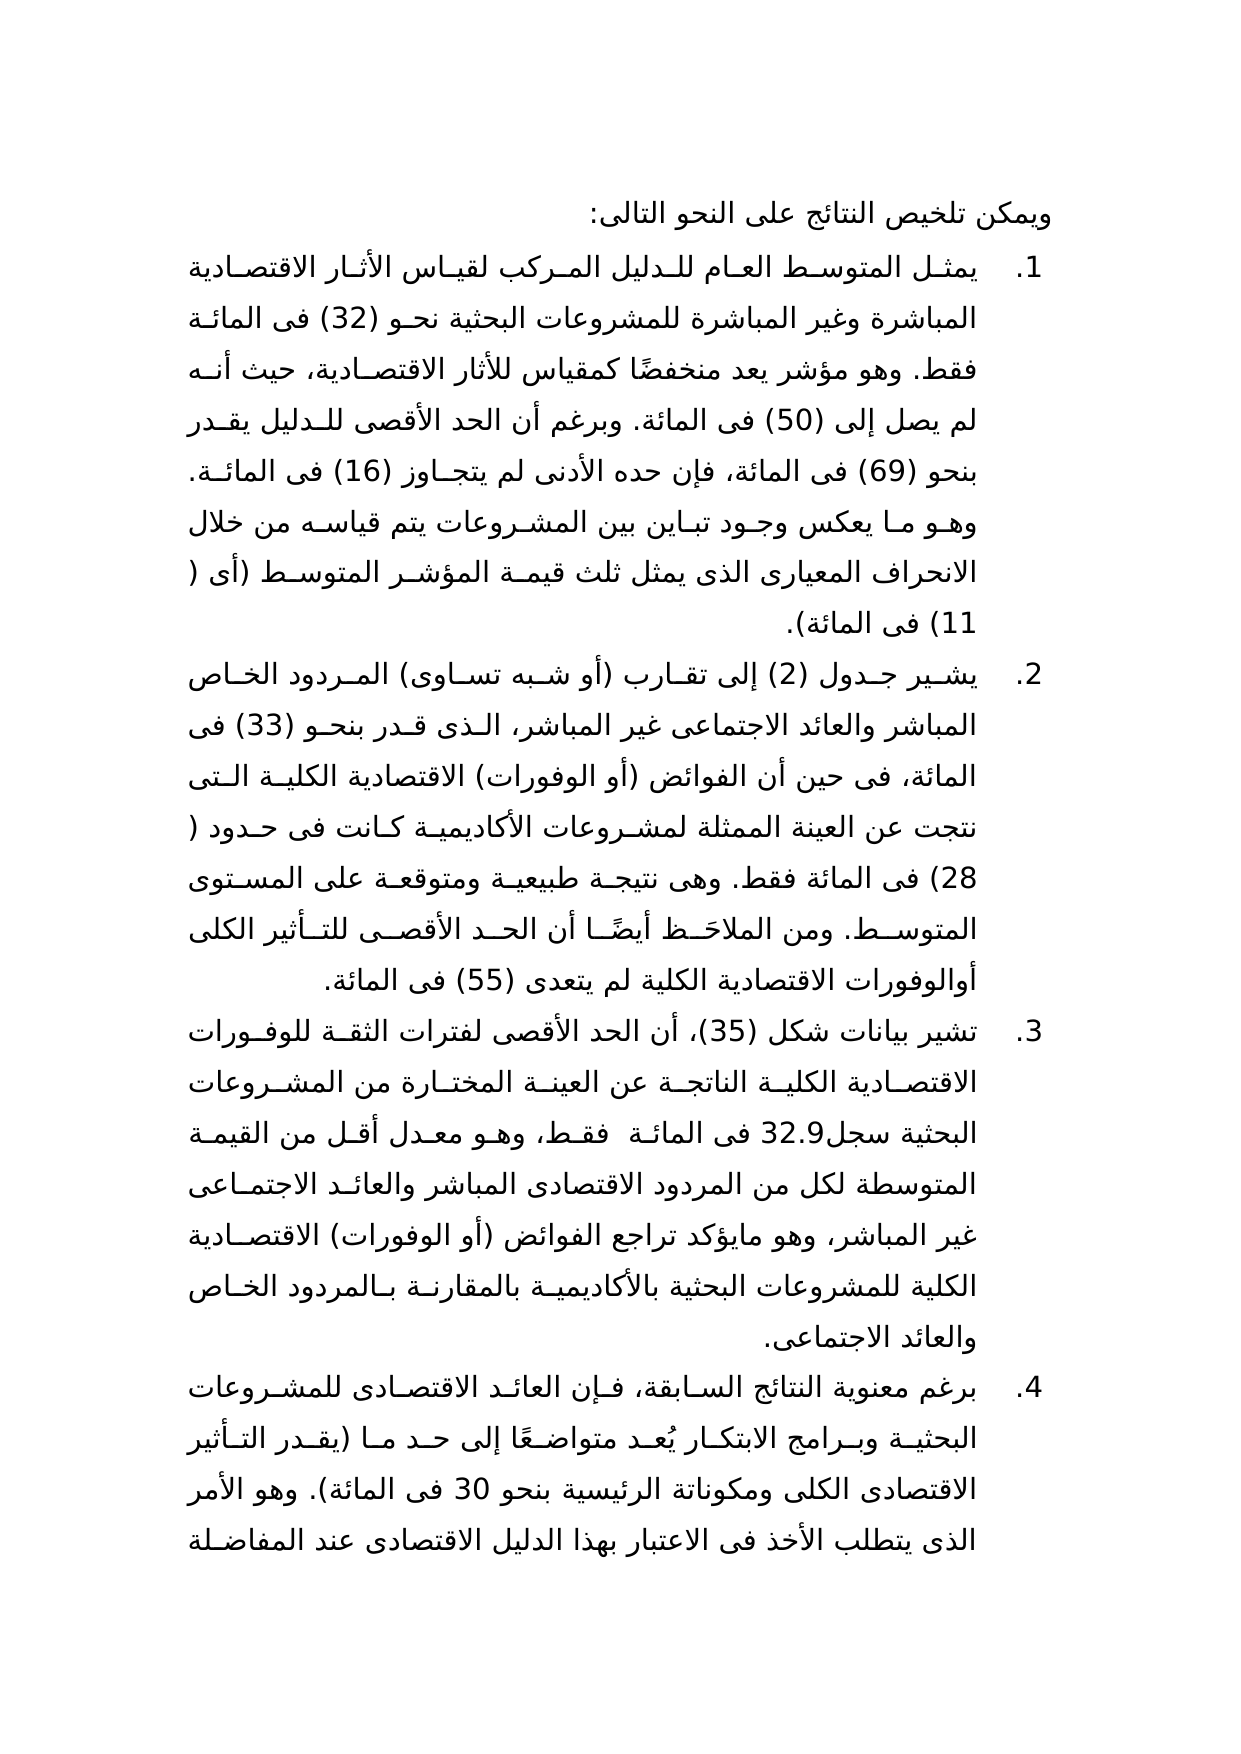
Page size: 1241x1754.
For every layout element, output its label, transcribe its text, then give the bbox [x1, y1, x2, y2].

list يمثل المتوسط العام للدليل المركب لقياس الأثار الاقتصادية المباشرة وغير المباشرة للمشروعات البحثية نحو (32) فى المائة فقط. وهو مؤشر يعد منخفضًا كمقياس للأثار الاقتصادية، حيث أنه لم يصل إلى (50) فى المائة. وبرغم أن الحد الأقصى للدليل يقدر بنحو (69) فى المائة، فإن حده الأدنى لم يتجاوز (16) فى المائة. وهو ما يعكس وجود تباين بين المشروعات يتم قياسه من خلال الانحراف المعيارى الذى يمثل ثلث قيمة المؤشر المتوسط (أى (11) فى المائة). [187, 250, 1015, 641]
list تشير بيانات شكل (35)، أن الحد الأقصى لفترات الثقة للوفورات الاقتصادية الكلية الناتجة عن العينة المختارة من المشروعات البحثية سجل32.9 فى المائة فقط، وهو معدل أقل من القيمة المتوسطة لكل من المردود الاقتصادى المباشر والعائد الاجتماعى غير المباشر، وهو مايؤكد تراجع الفوائض (أو الوفورات) الاقتصادية الكلية للمشروعات البحثية بالأكاديمية بالمقارنة بالمردود الخاص والعائد الاجتماعى. [187, 1014, 1015, 1354]
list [187, 1371, 1015, 1558]
text ويمكن تلخيص النتائج على النحو التالى: [187, 197, 1053, 231]
list يشير جدول (2) إلى تقارب (أو شبه تساوى) المردود الخاص المباشر والعائد الاجتماعى غير المباشر، الذى قدر بنحو (33) فى المائة، فى حين أن الفوائض (أو الوفورات) الاقتصادية الكلية التى نتجت عن العينة الممثلة لمشروعات الأكاديمية كانت فى حدود (28) فى المائة فقط. وهى نتيجة طبيعية ومتوقعة على المستوى المتوسط. ومن الملاحَظ أيضًا أن الحد الأقصى للتأثير الكلى أوالوفورات الاقتصادية الكلية لم يتعدى (55) فى المائة. [187, 658, 1015, 997]
